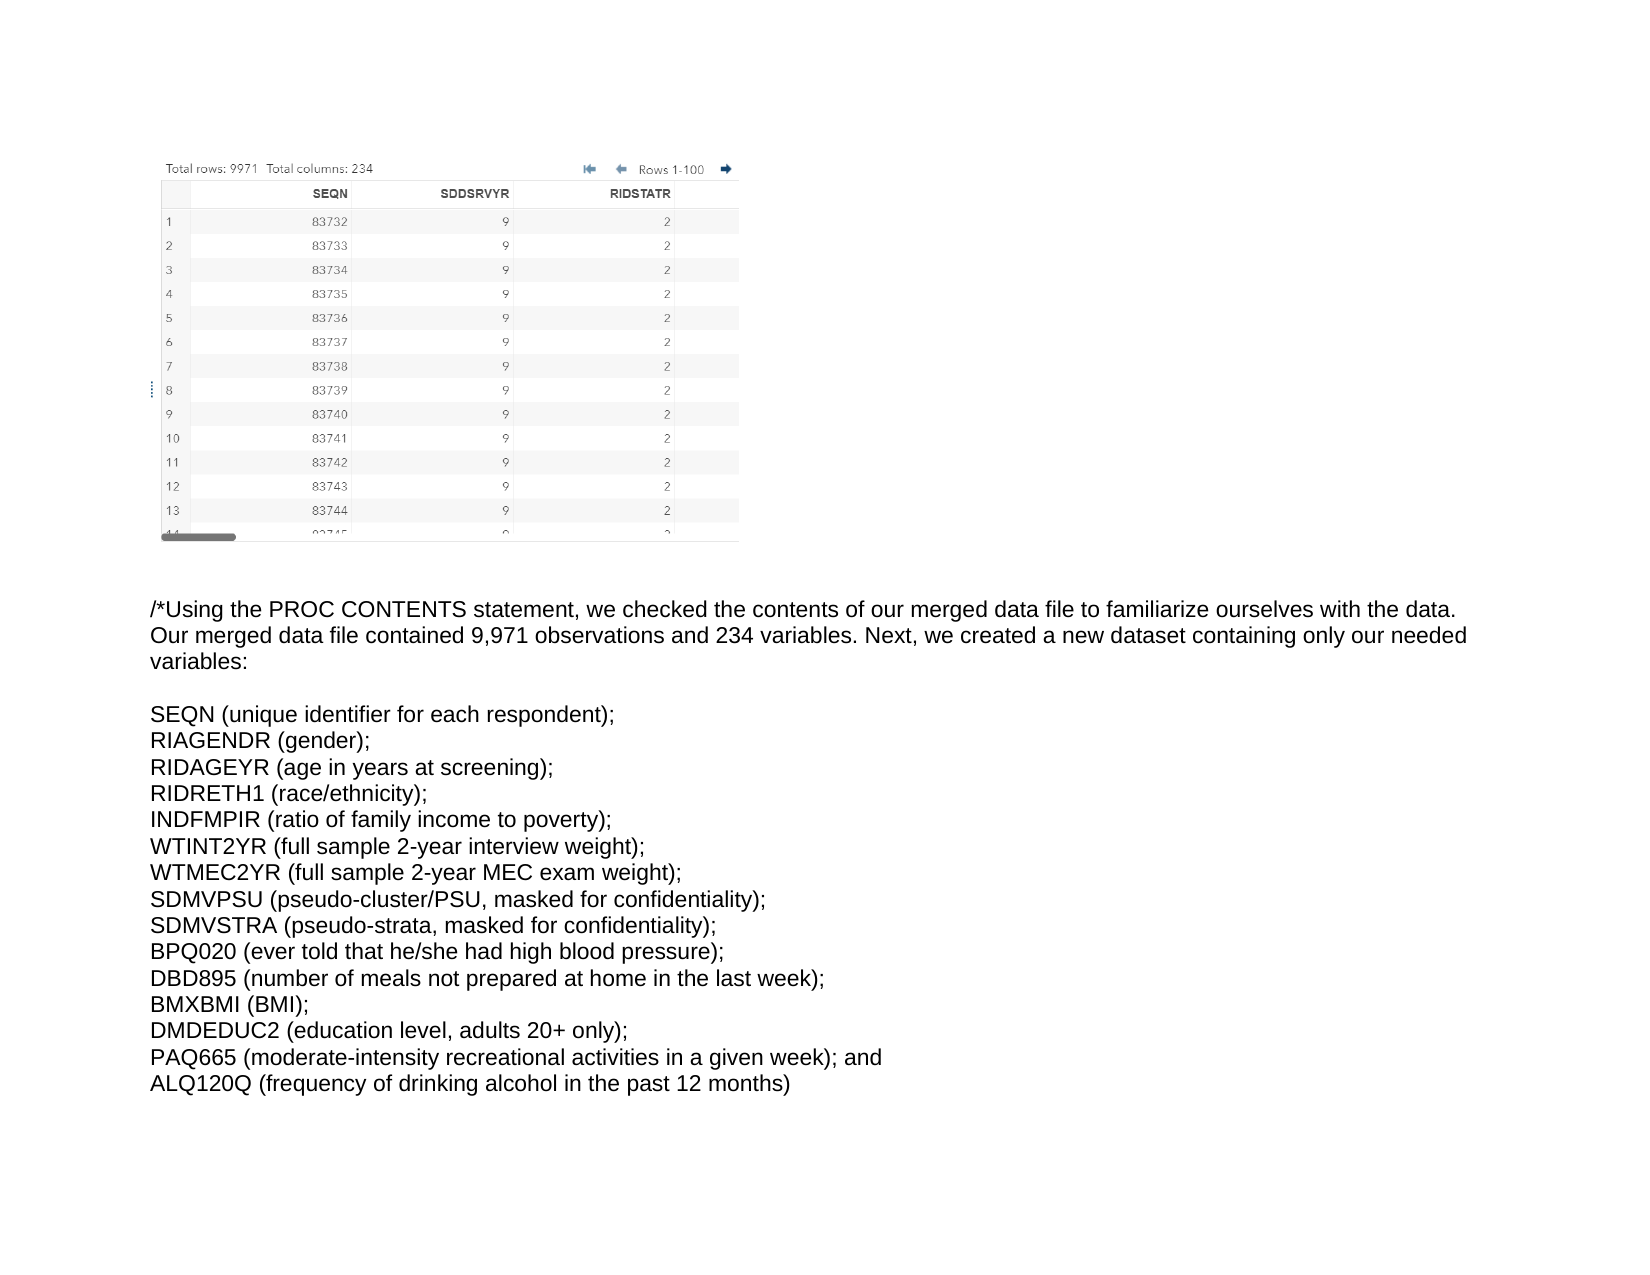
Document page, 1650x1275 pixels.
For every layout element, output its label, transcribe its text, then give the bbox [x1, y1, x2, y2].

text SDMVPSU (pseudo-cluster/PSU, masked for confidentiality); [150, 886, 1500, 912]
text BMXBMI (BMI); [150, 991, 1500, 1017]
text DMDEDUC2 (education level, adults 20+ only); [150, 1017, 1500, 1044]
text RIDRETH1 (race/ethnicity); [150, 780, 1500, 806]
text RIDAGEYR (age in years at screening); [150, 754, 1500, 780]
text BPQ020 (ever told that he/she had high blood pressure); [150, 938, 1500, 964]
text WTINT2YR (full sample 2-year interview weight); [150, 833, 1500, 859]
text PAQ665 (moderate-intensity recreational activities in a given week); and [150, 1044, 1500, 1070]
text ALQ120Q (frequency of drinking alcohol in the past 12 months) [150, 1070, 1500, 1096]
text SDMVSTRA (pseudo-strata, masked for confidentiality); [150, 912, 1500, 938]
text /*Using the PROC CONTENTS statement, we checked the contents of our merged data file to familiarize ourselves with the data. Our merged data file contained 9,971 observations and 234 variables. Next, we created a new dataset containing only our needed variables: [150, 596, 1500, 675]
text SEQN (unique identifier for each respondent); [150, 701, 1500, 727]
picture [150, 150, 739, 543]
text DBD895 (number of meals not prepared at home in the last week); [150, 964, 1500, 991]
text RIAGENDR (gender); [150, 727, 1500, 754]
text WTMEC2YR (full sample 2-year MEC exam weight); [150, 859, 1500, 886]
text INDFMPIR (ratio of family income to poverty); [150, 806, 1500, 833]
